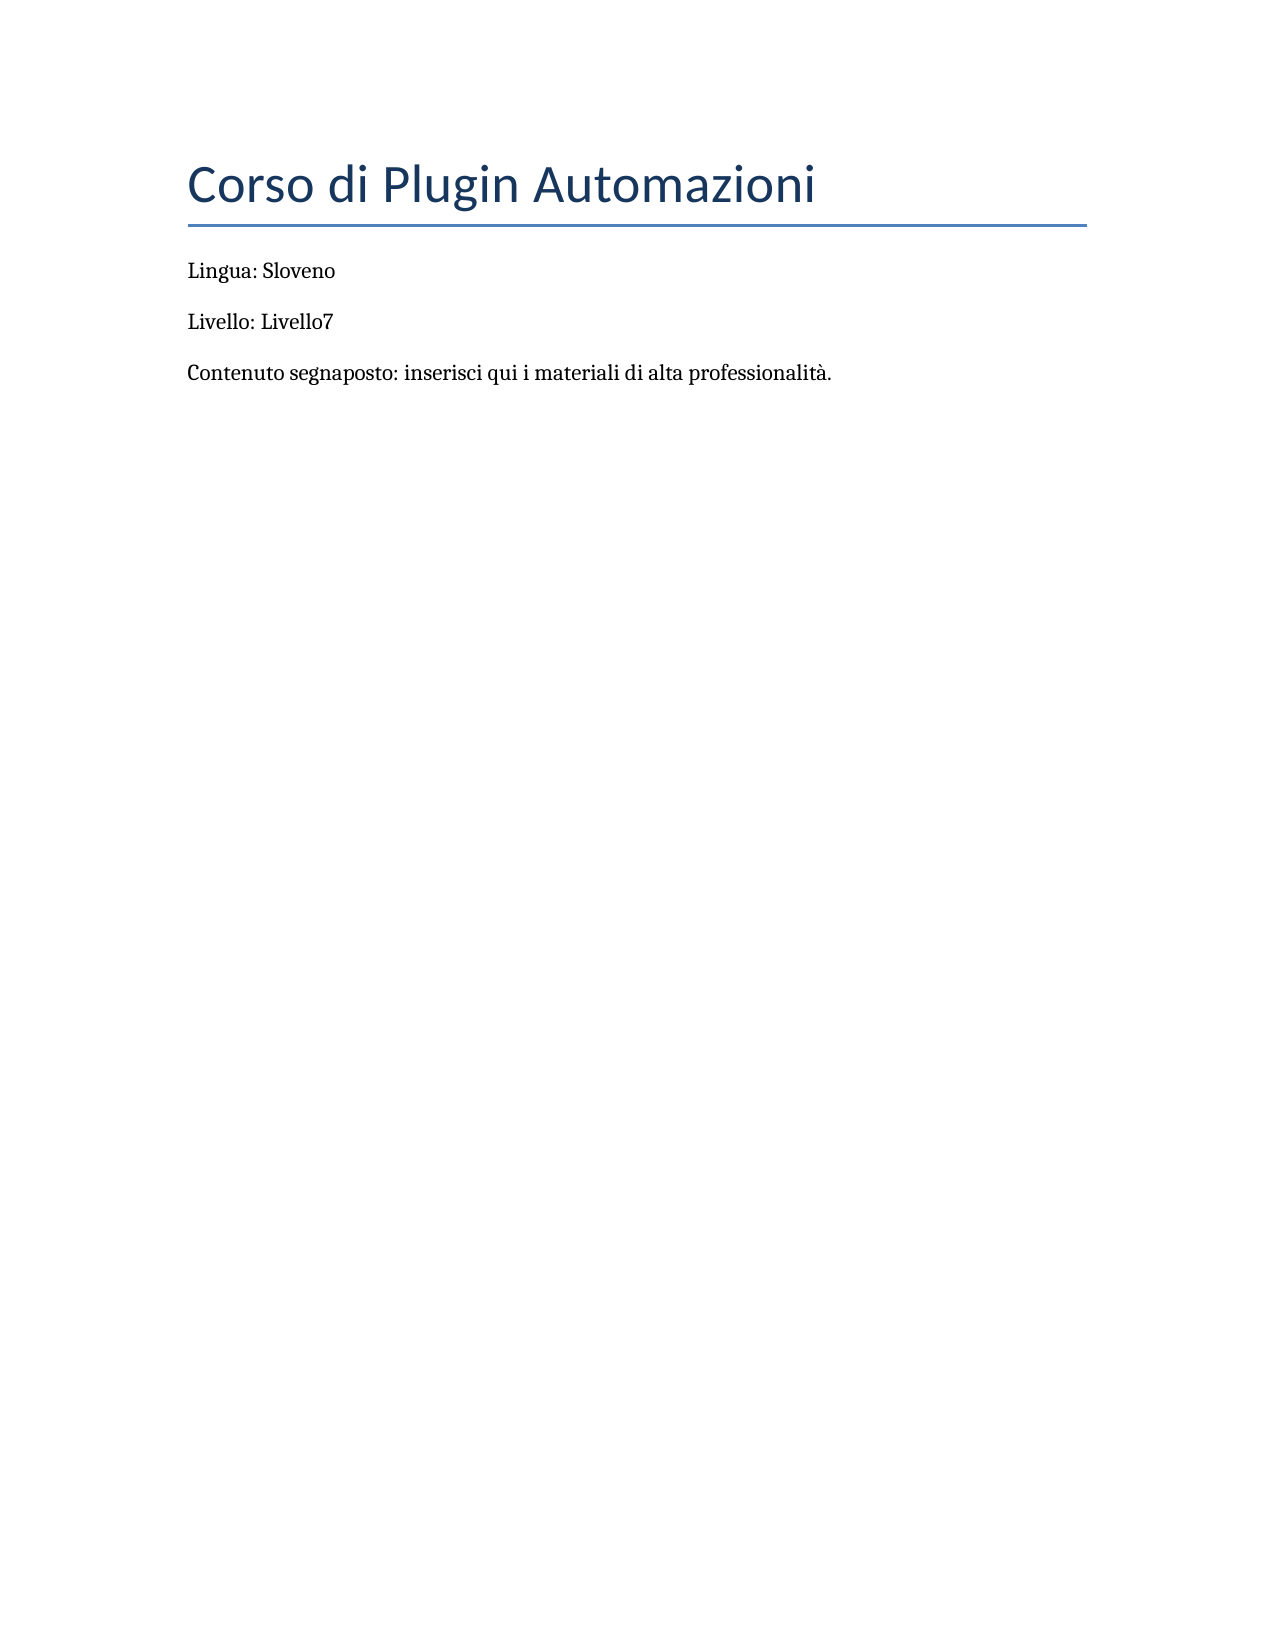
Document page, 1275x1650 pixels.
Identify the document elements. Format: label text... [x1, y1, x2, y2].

title Corso di Plugin Automazioni [187, 150, 1087, 227]
text Lingua: Sloveno [187, 258, 1087, 284]
text Contenuto segnaposto: inserisci qui i materiali di alta professionalità. [187, 360, 1087, 386]
text Livello: Livello7 [187, 309, 1087, 335]
